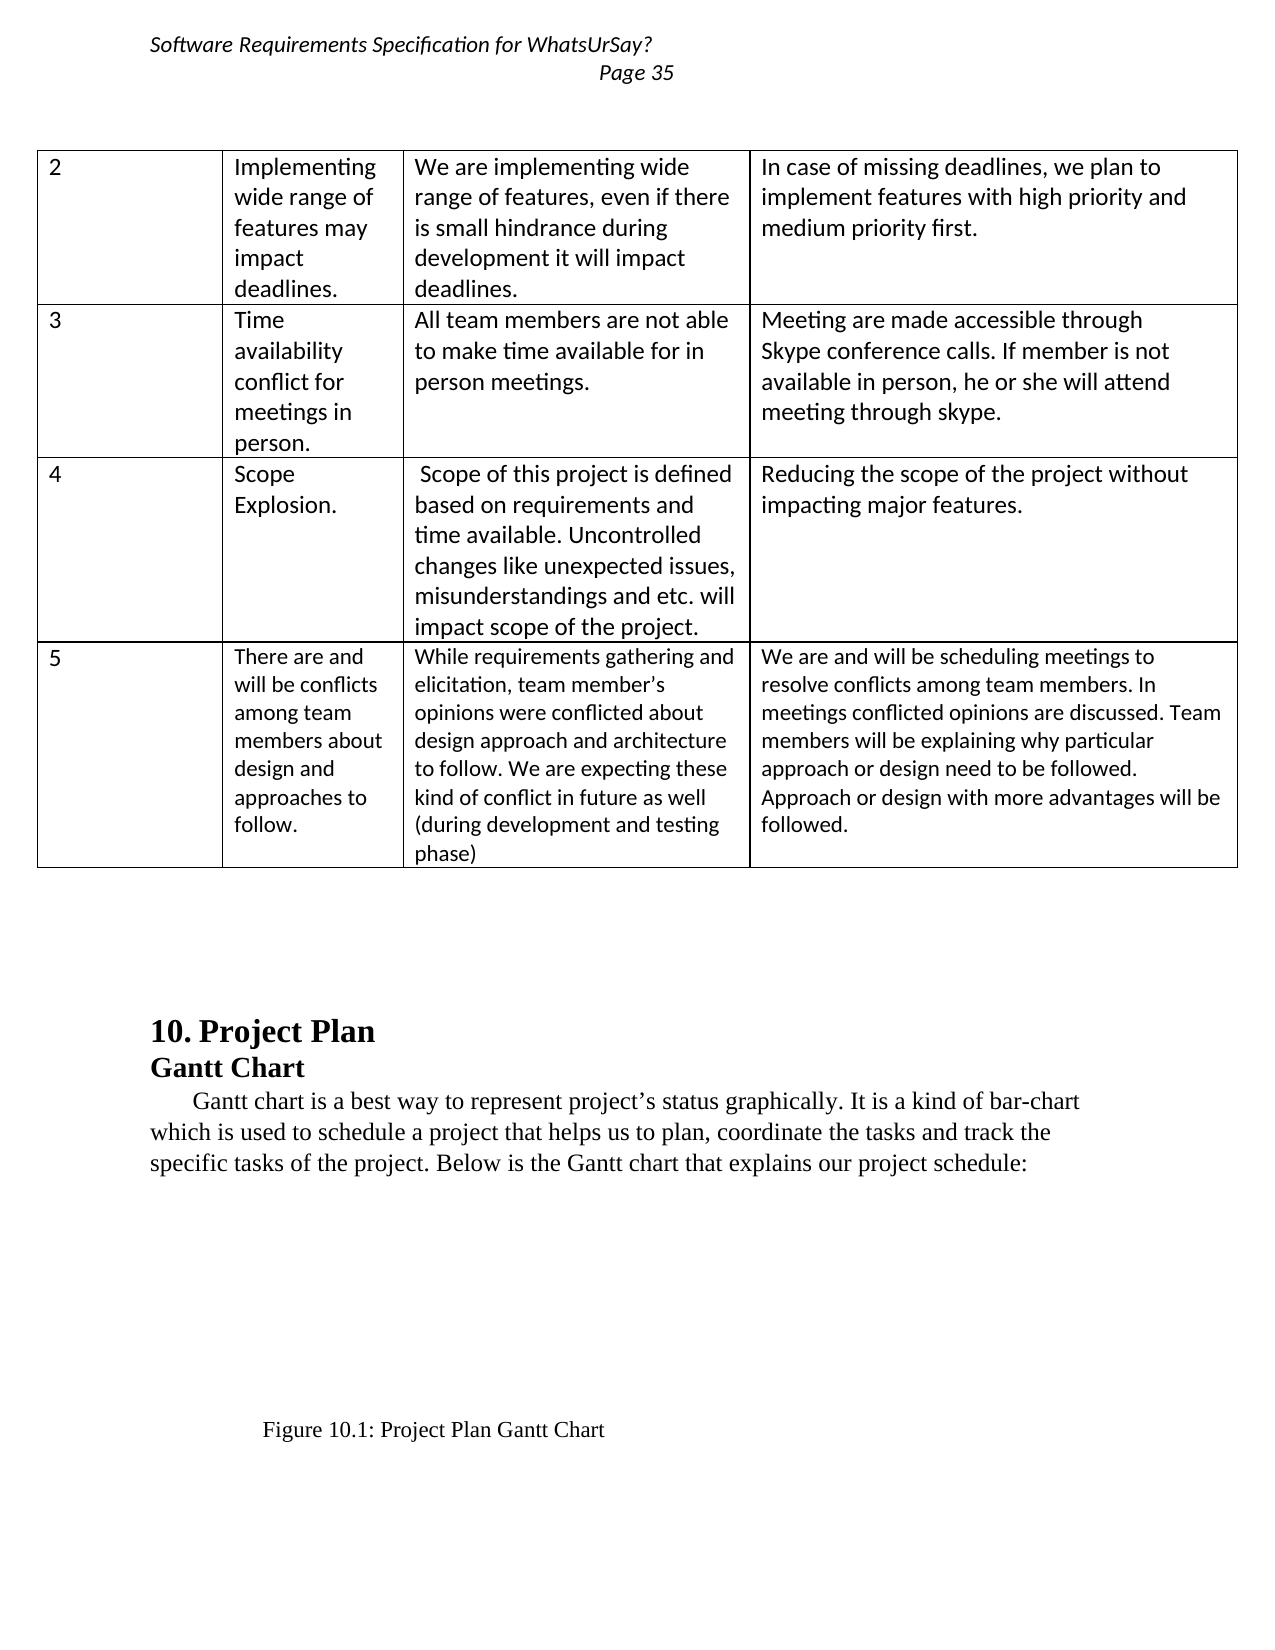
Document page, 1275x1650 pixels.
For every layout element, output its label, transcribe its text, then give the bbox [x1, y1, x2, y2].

table_cell 3 [38, 305, 222, 457]
text Gantt chart is a best way to represent project’s status graphically. It is a kind of bar-chart which is used to schedule a project that helps us to plan, coordinate the tasks and track the specific tasks of the project. Below is the Gantt chart that explains our project schedule: [150, 1086, 1125, 1177]
table_cell 4 [38, 458, 222, 641]
table_cell Scope Explosion. [223, 458, 403, 641]
list Project Plan [150, 1011, 1125, 1050]
table_cell All team members are not able to make time available for in person meetings. [404, 305, 749, 457]
table_cell Scope of this project is defined based on requirements and time available. Uncontrolled changes like unexpected issues, misunderstandings and etc. will impact scope of the project. [404, 458, 749, 641]
list Figure 10.1: Project Plan Gantt Chart [262, 1416, 1125, 1443]
table_cell 5 [38, 643, 222, 867]
table_cell Time availability conflict for meetings in person. [223, 305, 403, 457]
table_cell In case of missing deadlines, we plan to implement features with high priority and medium priority first. [751, 151, 1237, 304]
table_cell Reducing the scope of the project without impacting major features. [751, 458, 1237, 641]
table_cell We are implementing wide range of features, even if there is small hindrance during development it will impact deadlines. [404, 151, 749, 304]
table_cell While requirements gathering and elicitation, team member’s opinions were conflicted about design approach and architecture to follow. We are expecting these kind of conflict in future as well (during development and testing phase) [404, 643, 749, 867]
table_cell Meeting are made accessible through Skype conference calls. If member is not available in person, he or she will attend meeting through skype. [751, 305, 1237, 457]
table_cell We are and will be scheduling meetings to resolve conflicts among team members. In meetings conflicted opinions are discussed. Team members will be explaining why particular approach or design need to be followed. Approach or design with more advantages will be followed. [751, 643, 1237, 867]
text Gantt Chart [150, 1050, 1125, 1083]
table_cell Implementing wide range of features may impact deadlines. [223, 151, 403, 304]
table_cell There are and will be conflicts among team members about design and approaches to follow. [223, 643, 403, 867]
table_cell 2 [38, 151, 222, 304]
